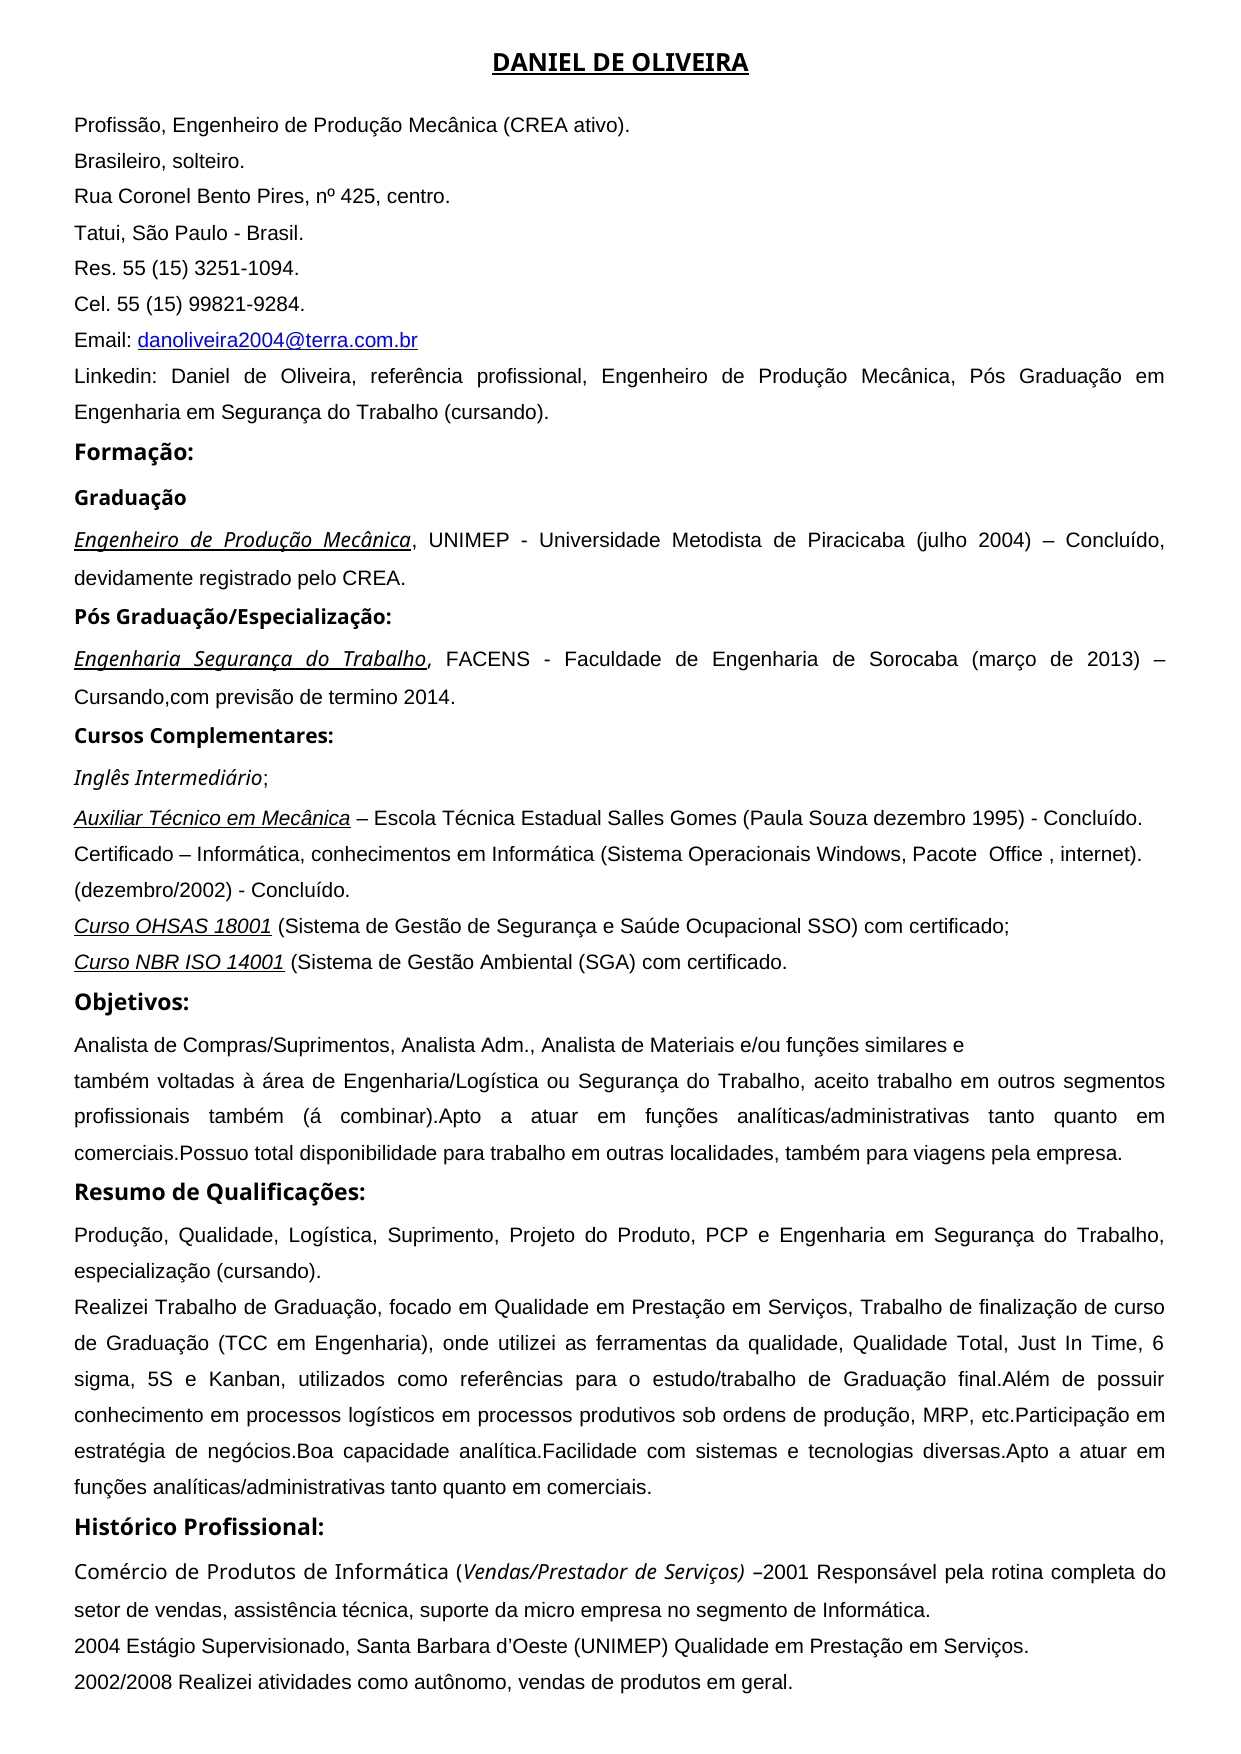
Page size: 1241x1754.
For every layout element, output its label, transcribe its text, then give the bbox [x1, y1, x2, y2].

text Tatui, São Paulo - Brasil. [74, 220, 1167, 244]
text DANIEL DE OLIVEIRA [74, 44, 1167, 78]
text Engenharia Segurança do Trabalho, FACENS - Faculdade de Engenharia de Sorocaba (março de 2013) – Cursando,com previsão de termino 2014. [74, 644, 1167, 709]
text Formação: [74, 436, 1167, 467]
text Realizei Trabalho de Graduação, focado em Qualidade em Prestação em Serviços, Trabalho de finalização de curso de Graduação (TCC em Engenharia), onde utilizei as ferramentas da qualidade, Qualidade Total, Just In Time, 6 sigma, 5S e Kanban, utilizados como referências para o estudo/trabalho de Graduação final.Além de possuir conhecimento em processos logísticos em processos produtivos sob ordens de produção, MRP, etc.Participação em estratégia de negócios.Boa capacidade analítica.Facilidade com sistemas e tecnologias diversas.Apto a atuar em funções analíticas/administrativas tanto quanto em comerciais. [74, 1295, 1167, 1499]
text Analista de Compras/Suprimentos, Analista Adm., Analista de Materiais e/ou funções similares e [74, 1032, 1167, 1056]
text 2004 Estágio Supervisionado, Santa Barbara d’Oeste (UNIMEP) Qualidade em Prestação em Serviços. [74, 1634, 1167, 1658]
text também voltadas à área de Engenharia/Logística ou Segurança do Trabalho, aceito trabalho em outros segmentos profissionais também (á combinar).Apto a atuar em funções analíticas/administrativas tanto quanto em comerciais.Possuo total disponibilidade para trabalho em outras localidades, também para viagens pela empresa. [74, 1068, 1167, 1164]
text Brasileiro, solteiro. [74, 148, 1167, 172]
text Comércio de Produtos de Informática (Vendas/Prestador de Serviços) –2001 Responsável pela rotina completa do setor de vendas, assistência técnica, suporte da micro empresa no segmento de Informática. [74, 1557, 1167, 1622]
text Objetivos: [74, 986, 1167, 1017]
text (dezembro/2002) - Concluído. [74, 878, 1167, 902]
text Auxiliar Técnico em Mecânica – Escola Técnica Estadual Salles Gomes (Paula Souza dezembro 1995) - Concluído. [74, 806, 1167, 830]
text Curso NBR ISO 14001 (Sistema de Gestão Ambiental (SGA) com certificado. [74, 950, 1167, 974]
text Cursos Complementares: [74, 721, 1167, 749]
text 2002/2008 Realizei atividades como autônomo, vendas de produtos em geral. [74, 1670, 1167, 1694]
text Linkedin: Daniel de Oliveira, referência profissional, Engenheiro de Produção Mecânica, Pós Graduação em Engenharia em Segurança do Trabalho (cursando). [74, 364, 1167, 424]
text Pós Graduação/Especialização: [74, 602, 1167, 630]
text Inglês Intermediário; [74, 763, 1167, 792]
text Curso OHSAS 18001 (Sistema de Gestão de Segurança e Saúde Ocupacional SSO) com certificado; [74, 914, 1167, 938]
text Produção, Qualidade, Logística, Suprimento, Projeto do Produto, PCP e Engenharia em Segurança do Trabalho, especialização (cursando). [74, 1223, 1167, 1283]
text Cel. 55 (15) 99821-9284. [74, 292, 1167, 316]
text Email: danoliveira2004@terra.com.br [74, 328, 1167, 352]
text Engenheiro de Produção Mecânica, UNIMEP - Universidade Metodista de Piracicaba (julho 2004) – Concluído, devidamente registrado pelo CREA. [74, 525, 1167, 590]
text Res. 55 (15) 3251-1094. [74, 256, 1167, 280]
text Profissão, Engenheiro de Produção Mecânica (CREA ativo). [74, 112, 1167, 136]
text Certificado – Informática, conhecimentos em Informática (Sistema Operacionais Windows, Pacote Office , internet). [74, 842, 1167, 866]
text Histórico Profissional: [74, 1511, 1167, 1542]
text Graduação [74, 483, 1167, 511]
text Resumo de Qualificações: [74, 1176, 1167, 1207]
text Rua Coronel Bento Pires, nº 425, centro. [74, 184, 1167, 208]
